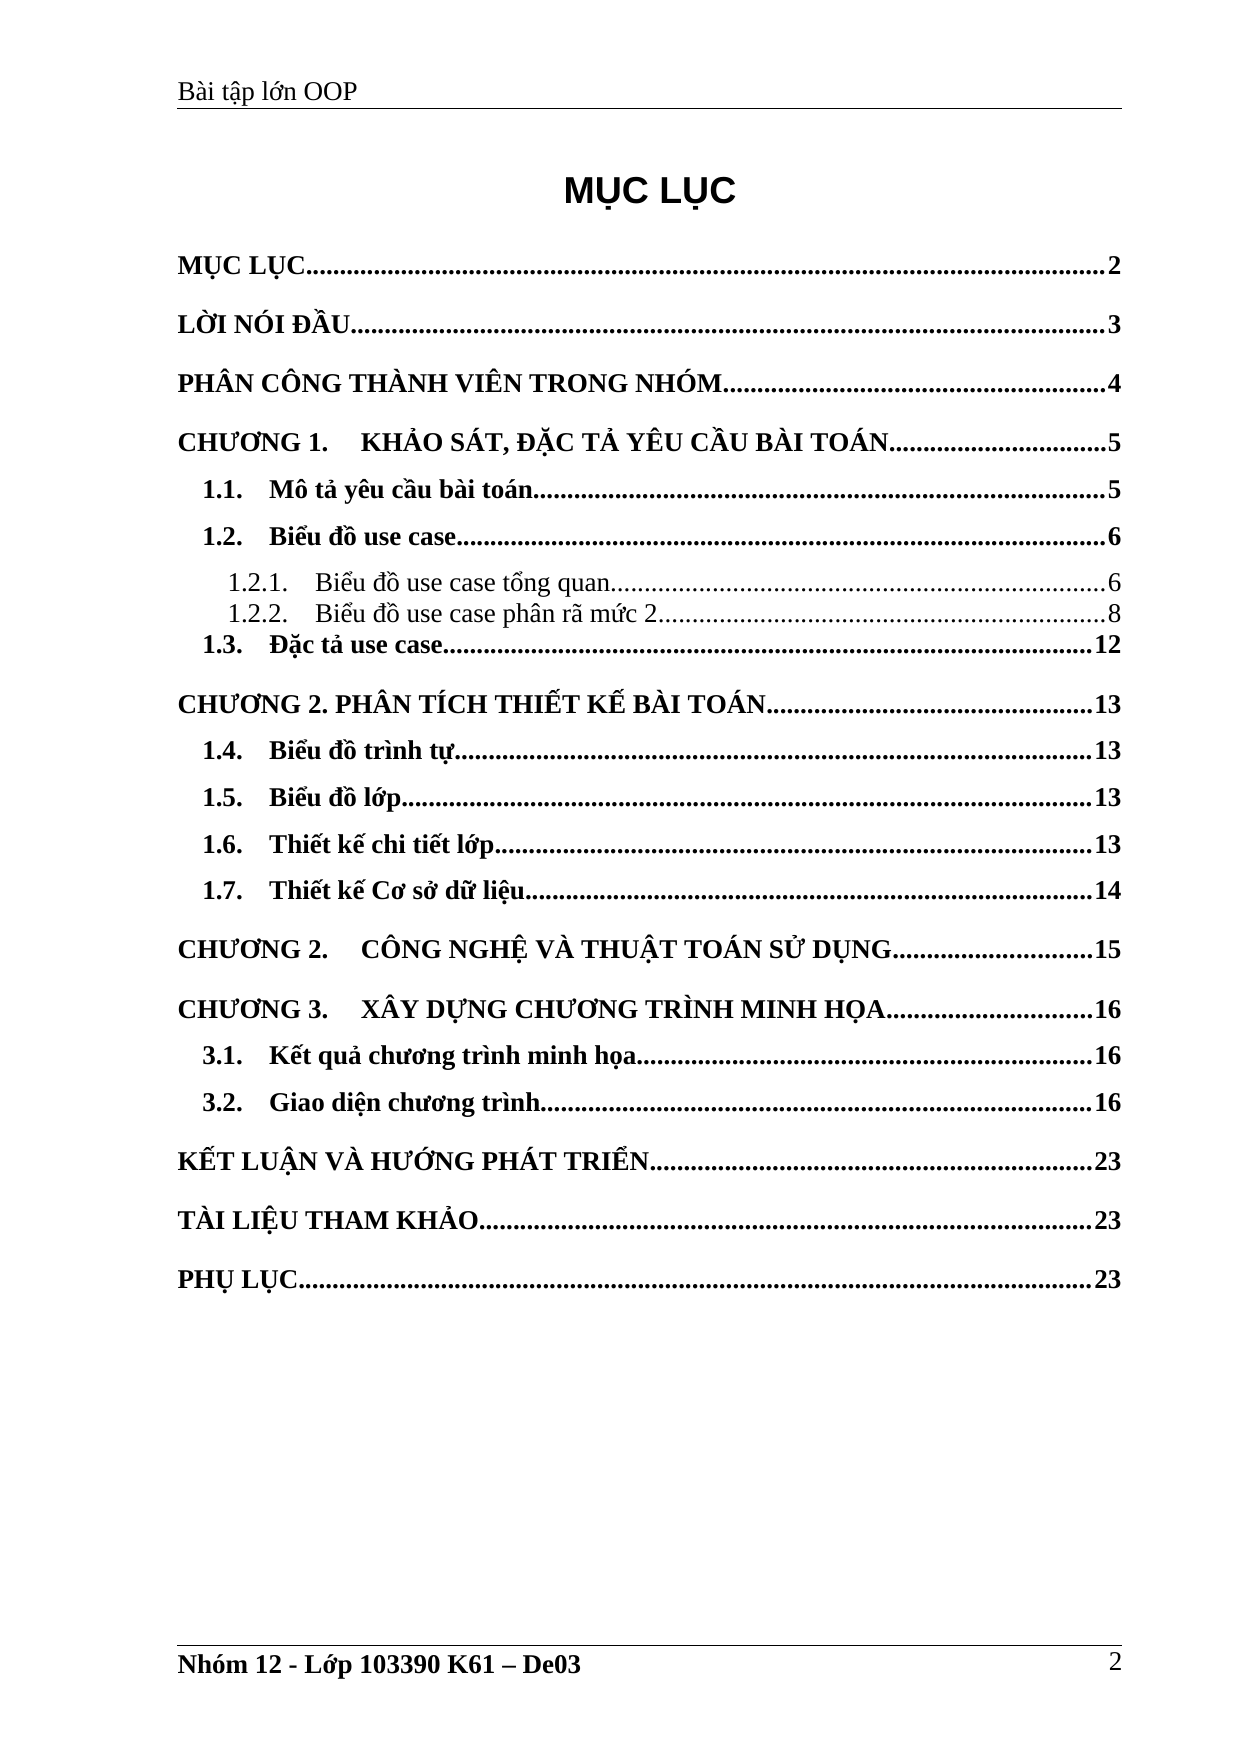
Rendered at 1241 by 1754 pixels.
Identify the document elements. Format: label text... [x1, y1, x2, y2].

text 3.2. Giao diện chương trình 16 [202, 1086, 1122, 1117]
text LỜI NÓI ĐẦU 3 [177, 308, 1122, 339]
text CHƯƠNG 3. XÂY DỰNG CHƯƠNG TRÌNH MINH HỌA 16 [177, 993, 1122, 1024]
text 1.2.1. Biểu đồ use case tổng quan 6 [227, 566, 1122, 597]
text PHỤ LỤC 23 [177, 1264, 1122, 1295]
text 3.1. Kết quả chương trình minh họa 16 [202, 1039, 1122, 1071]
text 1.2.2. Biểu đồ use case phân rã mức 2 8 [227, 597, 1122, 629]
text 1.4. Biểu đồ trình tự 13 [202, 734, 1122, 766]
text 1.1. Mô tả yêu cầu bài toán 5 [202, 473, 1122, 504]
text 1.5. Biểu đồ lớp 13 [202, 781, 1122, 812]
text MỤC LỤC 2 [177, 249, 1122, 280]
text MỤC LỤC [177, 168, 1122, 211]
text 1.3. Đặc tả use case 12 [202, 629, 1122, 660]
text TÀI LIỆU THAM KHẢO 23 [177, 1204, 1122, 1236]
text CHƯƠNG 2. PHÂN TÍCH THIẾT KẾ BÀI TOÁN 13 [177, 688, 1122, 719]
text CHƯƠNG 2. CÔNG NGHỆ VÀ THUẬT TOÁN SỬ DỤNG 15 [177, 934, 1122, 965]
text 1.6. Thiết kế chi tiết lớp 13 [202, 828, 1122, 859]
text 1.7. Thiết kế Cơ sở dữ liệu 14 [202, 874, 1122, 906]
text KẾT LUẬN VÀ HƯỚNG PHÁT TRIỂN 23 [177, 1145, 1122, 1176]
text CHƯƠNG 1. KHẢO SÁT, ĐẶC TẢ YÊU CẦU BÀI TOÁN 5 [177, 426, 1122, 457]
text 1.2. Biểu đồ use case 6 [202, 520, 1122, 551]
text PHÂN CÔNG THÀNH VIÊN TRONG NHÓM 4 [177, 367, 1122, 398]
